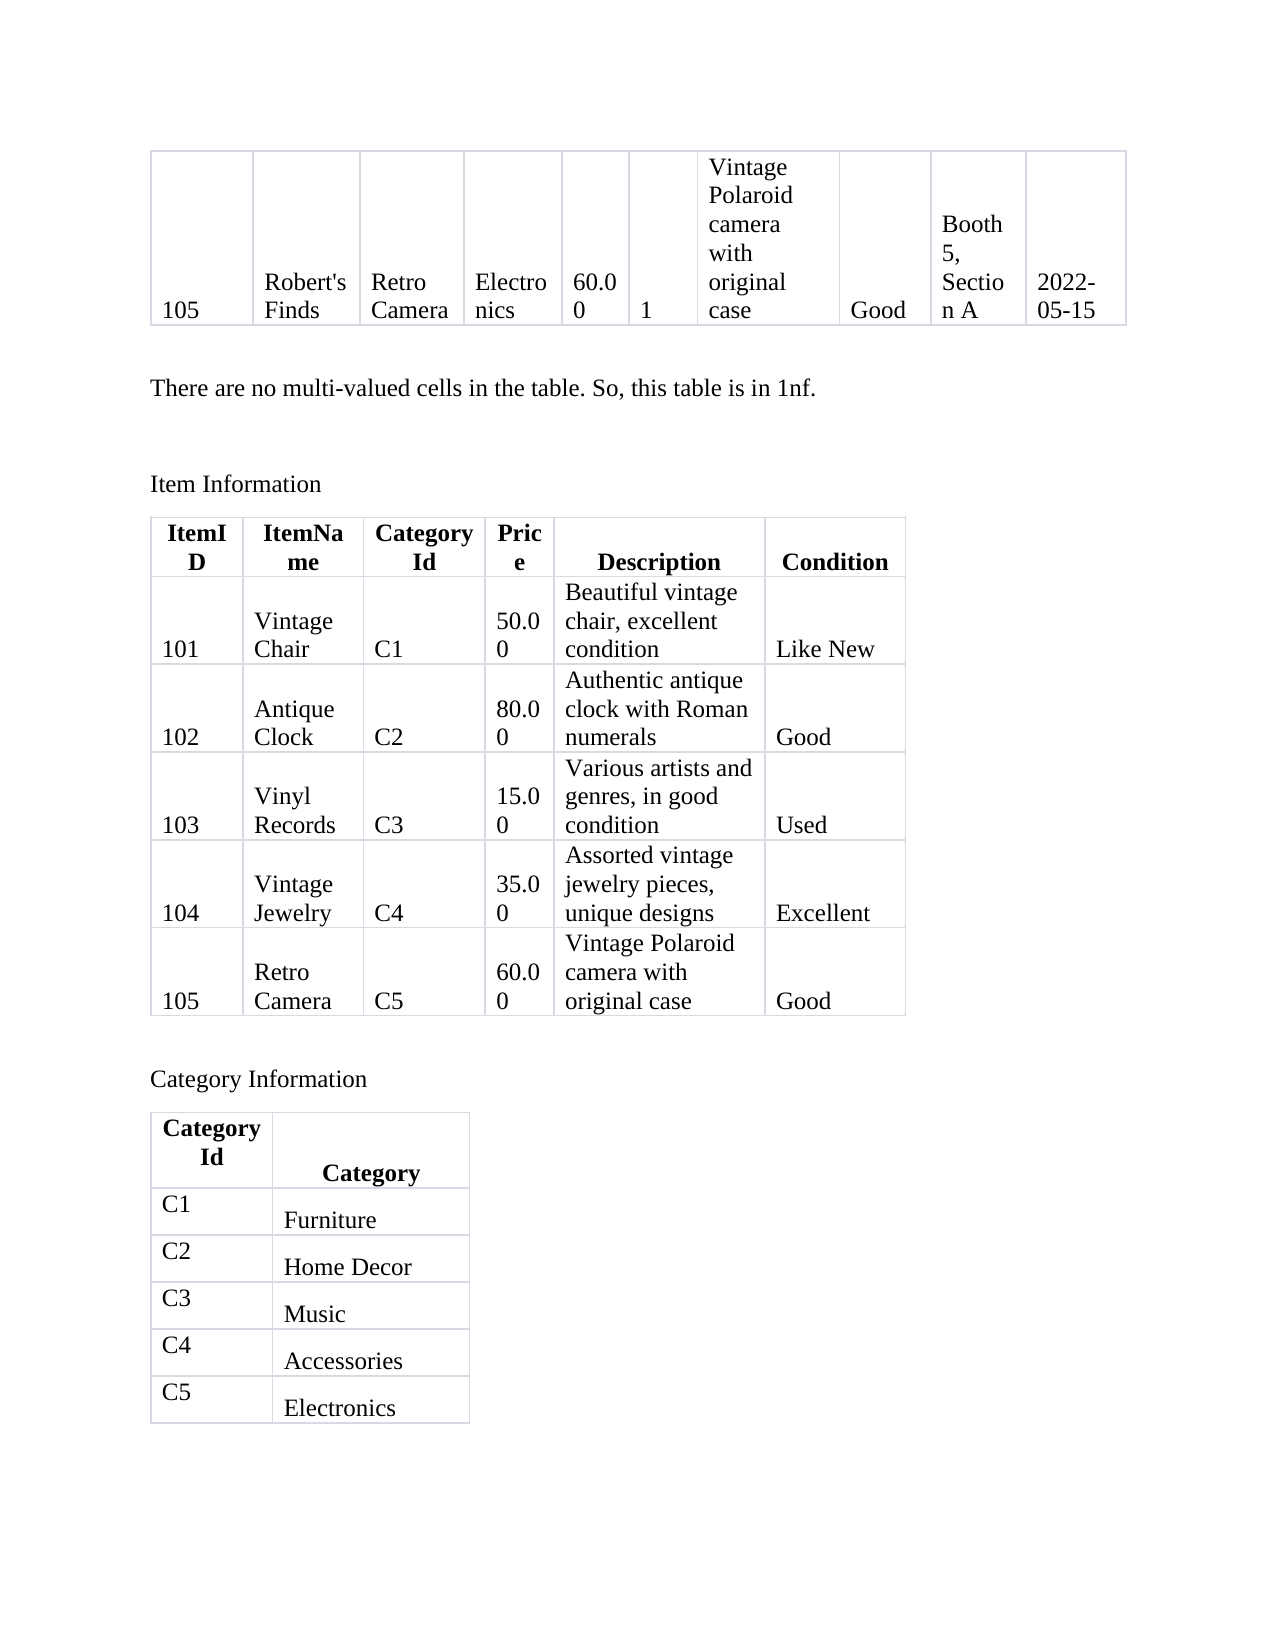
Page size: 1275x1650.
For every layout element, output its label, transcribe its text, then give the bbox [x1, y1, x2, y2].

table_cell 50.00 [486, 577, 553, 663]
table_cell C4 [152, 1330, 272, 1375]
table_cell 80.00 [486, 665, 553, 751]
text There are no multi-valued cells in the table. So, this table is in 1nf. [150, 373, 1125, 402]
table_cell C5 [152, 1377, 272, 1422]
table_cell 103 [152, 753, 242, 839]
table_cell Electronics [273, 1377, 469, 1422]
table_cell 15.00 [486, 753, 553, 839]
table_cell Retro Camera [244, 928, 363, 1014]
table_cell Electronics [465, 152, 561, 324]
text Item Information [150, 469, 1125, 497]
table_cell Assorted vintage jewelry pieces, unique designs [555, 841, 764, 927]
table_cell 2022-05-15 [1027, 152, 1125, 324]
table_cell Excellent [766, 841, 905, 927]
table_header Description [555, 518, 764, 576]
table_cell 104 [152, 841, 242, 927]
table_cell Vintage Chair [244, 577, 363, 663]
table_header Condition [766, 518, 905, 576]
table_cell 102 [152, 665, 242, 751]
table_cell Booth 5, Section A [932, 152, 1025, 324]
table_cell Vinyl Records [244, 753, 363, 839]
table_cell Authentic antique clock with Roman numerals [555, 665, 764, 751]
table_cell C3 [152, 1283, 272, 1328]
table_cell 101 [152, 577, 242, 663]
table_header ItemName [244, 518, 363, 576]
table_cell Furniture [273, 1189, 469, 1234]
table_cell Good [766, 665, 905, 751]
table_cell Beautiful vintage chair, excellent condition [555, 577, 764, 663]
table_cell C3 [364, 753, 484, 839]
table_header ItemID [152, 518, 242, 576]
table_cell C2 [152, 1236, 272, 1281]
table_cell 35.00 [486, 841, 553, 927]
table_header CategoryId [152, 1113, 272, 1187]
table_cell C1 [364, 577, 484, 663]
table_cell 1 [630, 152, 697, 324]
table_header Price [486, 518, 553, 576]
table_cell 60.00 [563, 152, 628, 324]
table_cell Home Decor [273, 1236, 469, 1281]
table_cell C1 [152, 1189, 272, 1234]
table_cell Good [840, 152, 930, 324]
table_cell Like New [766, 577, 905, 663]
table_cell 60.00 [486, 928, 553, 1014]
table_cell Vintage Polaroid camera with original case [555, 928, 764, 1014]
table_cell Antique Clock [244, 665, 363, 751]
table_cell 105 [152, 928, 242, 1014]
table_cell C2 [364, 665, 484, 751]
table_cell Accessories [273, 1330, 469, 1375]
table_header CategoryId [364, 518, 484, 576]
table_cell C5 [364, 928, 484, 1014]
table_cell C4 [364, 841, 484, 927]
table_cell Retro Camera [361, 152, 463, 324]
table_cell Robert's Finds [254, 152, 359, 324]
table_cell Vintage Polaroid camera with original case [698, 152, 839, 324]
table_cell Good [766, 928, 905, 1014]
table_cell Used [766, 753, 905, 839]
table_cell Music [273, 1283, 469, 1328]
table_cell Vintage Jewelry [244, 841, 363, 927]
text Category Information [150, 1064, 1125, 1093]
table_cell Various artists and genres, in good condition [555, 753, 764, 839]
table_cell 105 [152, 152, 252, 324]
table_header Category [273, 1113, 469, 1187]
